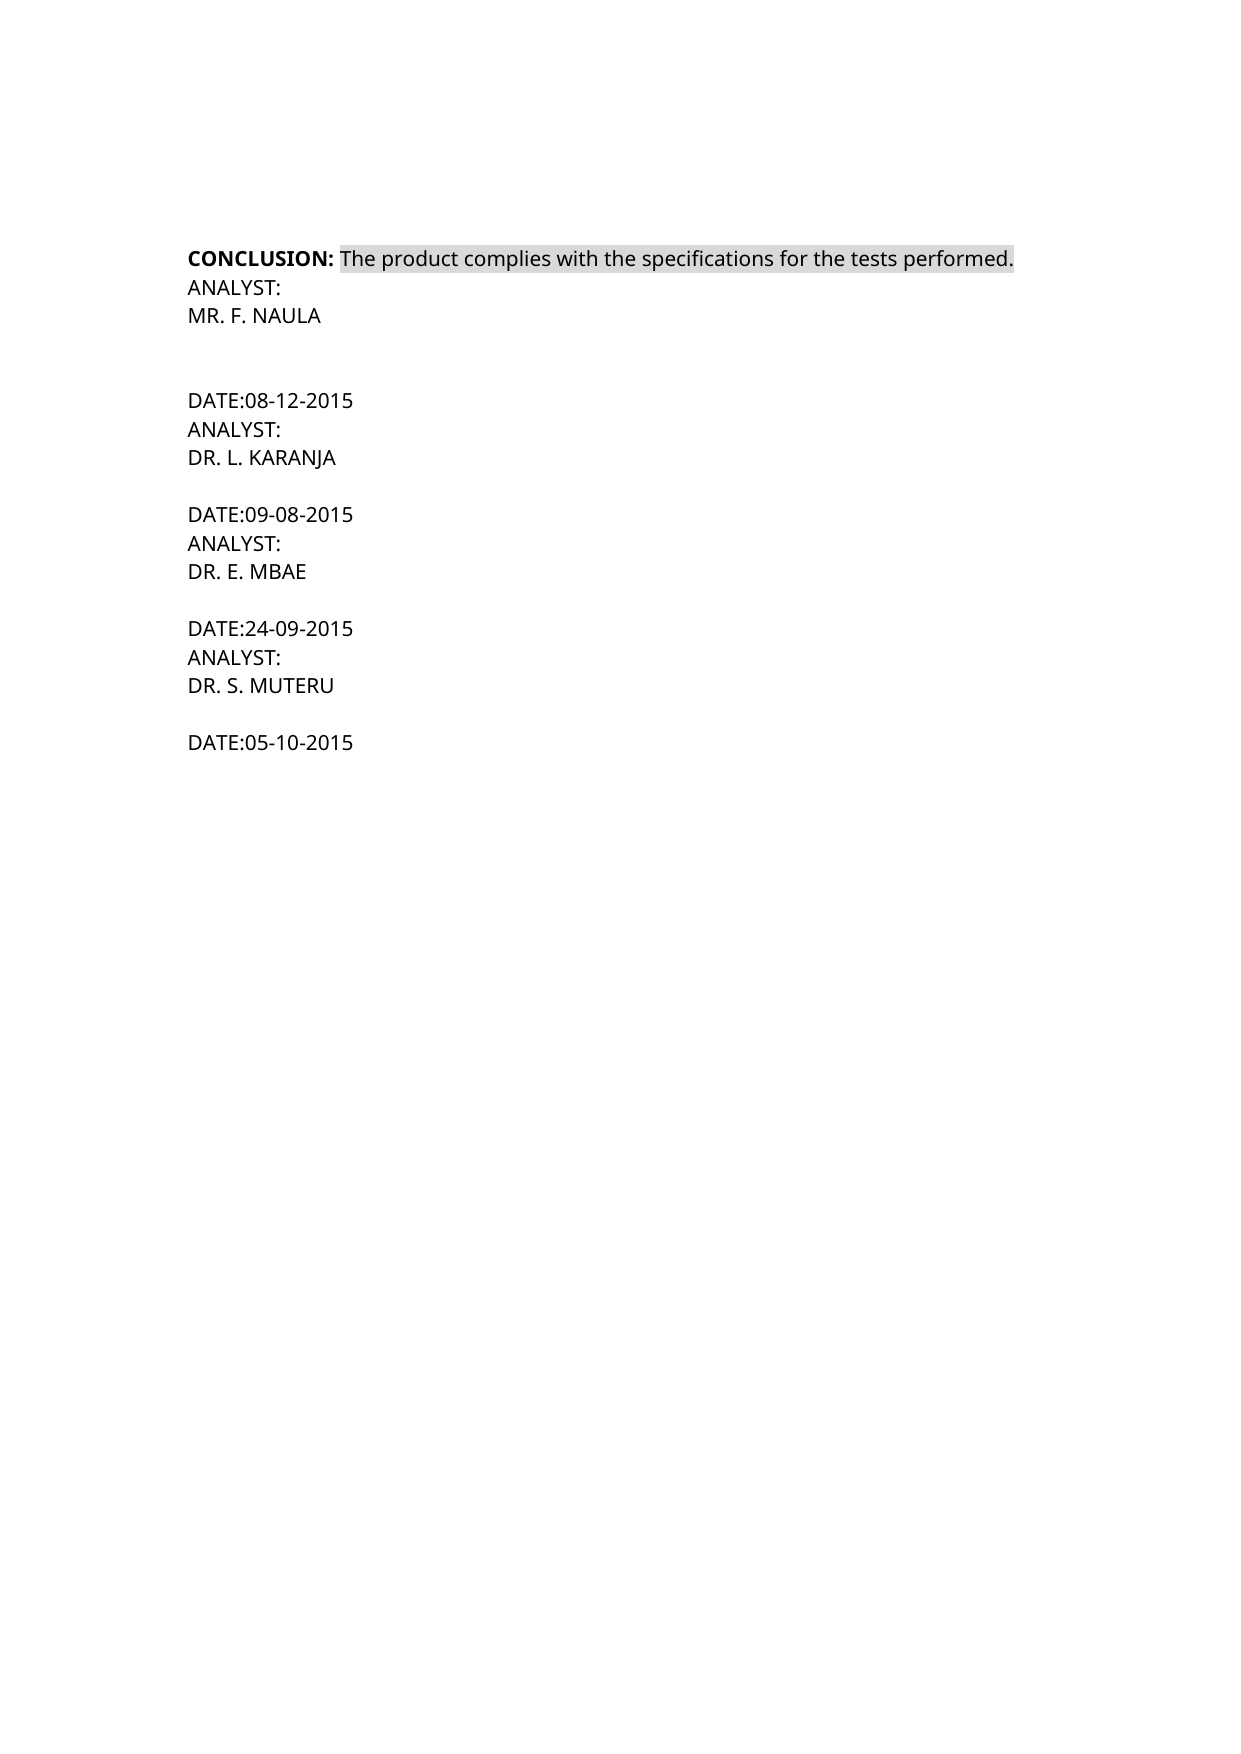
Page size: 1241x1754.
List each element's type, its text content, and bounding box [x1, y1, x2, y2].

text CONCLUSION: The product complies with the specifications for the tests performed. [187, 244, 1053, 273]
